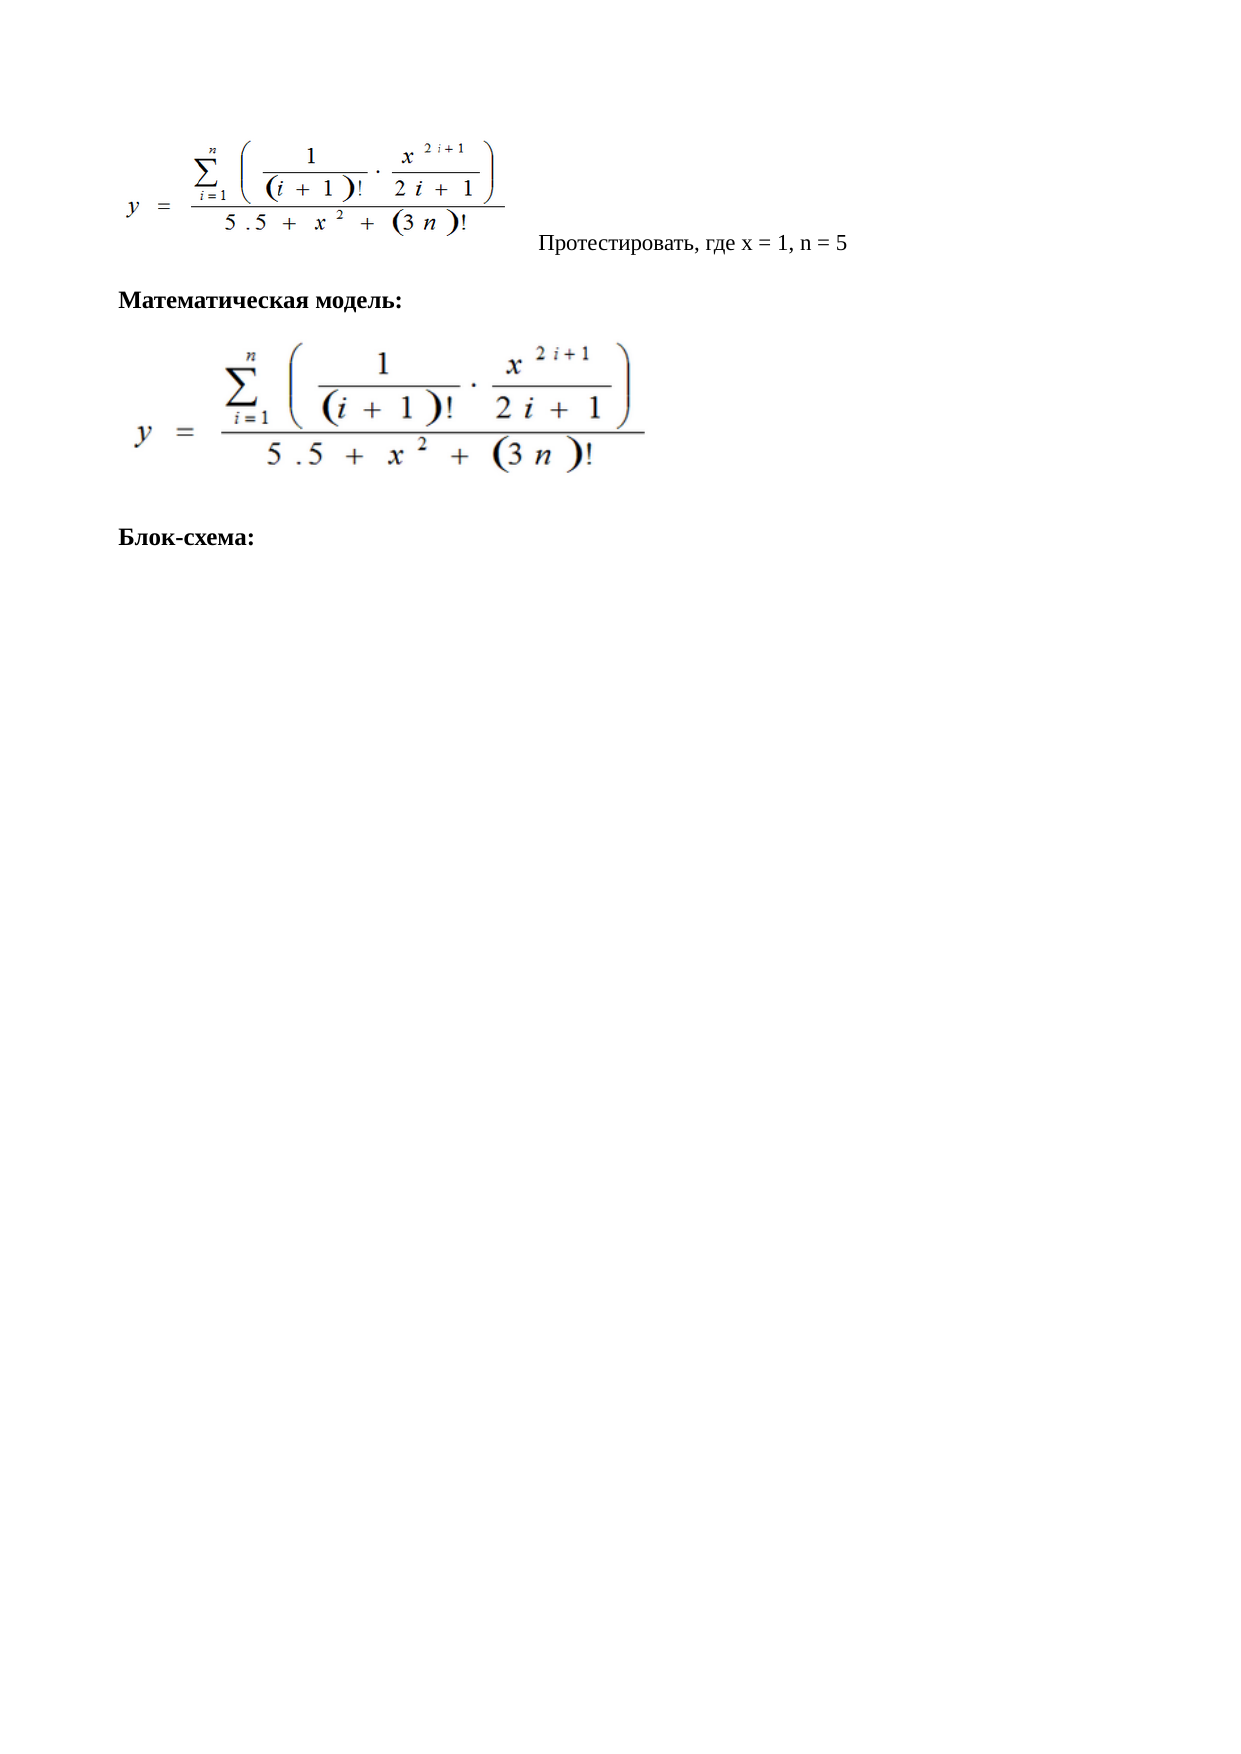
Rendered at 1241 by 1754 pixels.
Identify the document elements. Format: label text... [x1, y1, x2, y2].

text Математическая модель: [118, 285, 1122, 314]
text Блок-схема: [118, 522, 1122, 551]
picture [124, 313, 665, 494]
picture [118, 118, 520, 251]
